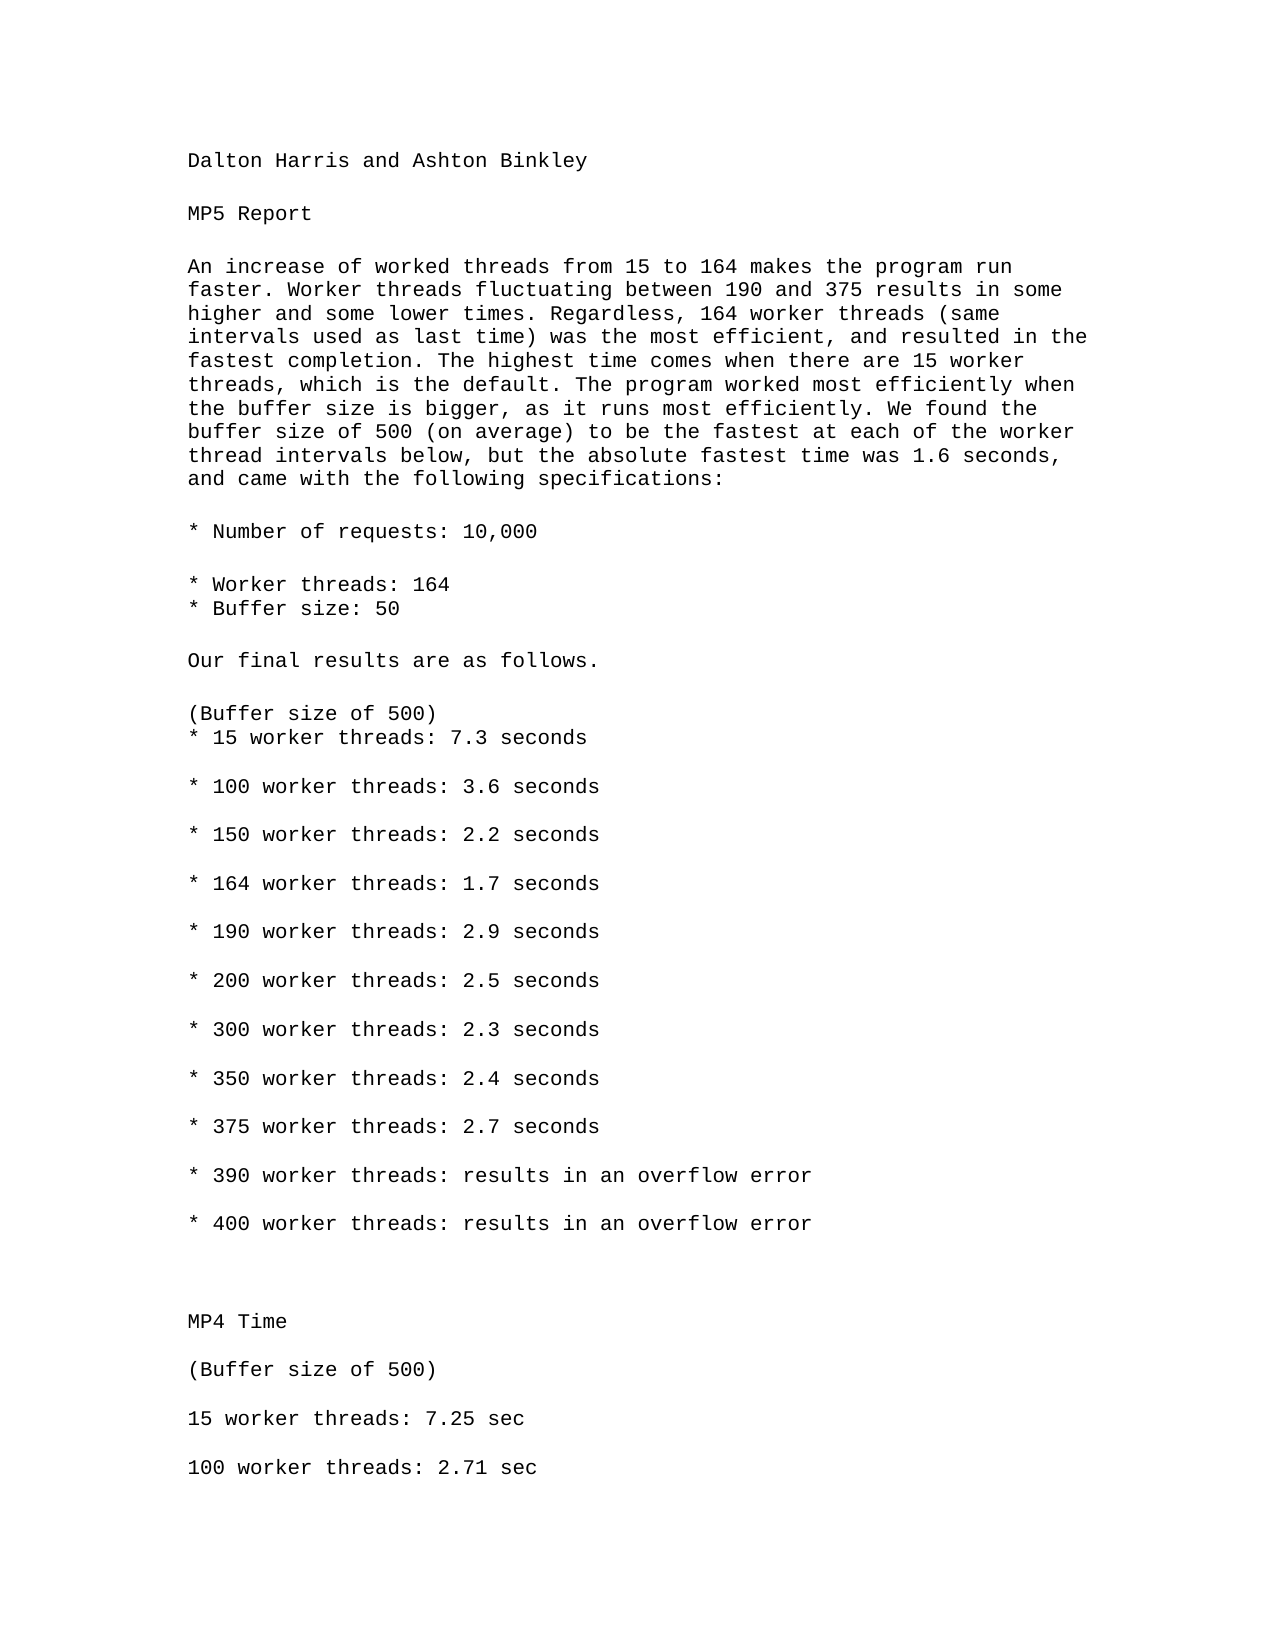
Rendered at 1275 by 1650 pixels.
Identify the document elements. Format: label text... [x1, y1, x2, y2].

text * Worker threads: 164 * Buffer size: 50 [187, 574, 1087, 621]
text (Buffer size of 500) * 15 worker threads: 7.3 seconds [187, 703, 1087, 751]
text (Buffer size of 500) [187, 1359, 1087, 1383]
text * 150 worker threads: 2.2 seconds [187, 824, 1087, 848]
text * 190 worker threads: 2.9 seconds [187, 922, 1087, 945]
text * 350 worker threads: 2.4 seconds [187, 1067, 1087, 1091]
text 100 worker threads: 2.71 sec [187, 1457, 1087, 1480]
text Our final results are as follows. [187, 651, 1087, 674]
text * 390 worker threads: results in an overflow error [187, 1165, 1087, 1188]
text MP5 Report [187, 203, 1087, 226]
text * 400 worker threads: results in an overflow error [187, 1213, 1087, 1237]
text * 200 worker threads: 2.5 seconds [187, 970, 1087, 994]
text * 300 worker threads: 2.3 seconds [187, 1019, 1087, 1042]
text 15 worker threads: 7.25 sec [187, 1408, 1087, 1432]
text * Number of requests: 10,000 [187, 521, 1087, 545]
text * 100 worker threads: 3.6 seconds [187, 776, 1087, 799]
text Dalton Harris and Ashton Binkley [187, 150, 1087, 174]
text * 375 worker threads: 2.7 seconds [187, 1116, 1087, 1140]
text An increase of worked threads from 15 to 164 makes the program run faster. Worker threads fluctuating between 190 and 375 results in some higher and some lower times. Regardless, 164 worker threads (same intervals used as last time) was the most efficient, and resulted in the fastest completion. The highest time comes when there are 15 worker threads, which is the default. The program worked most efficiently when the buffer size is bigger, as it runs most efficiently. We found the buffer size of 500 (on average) to be the fastest at each of the worker thread intervals below, but the absolute fastest time was 1.6 seconds, and came with the following specifications: [187, 256, 1087, 492]
text MP4 Time [187, 1311, 1087, 1334]
text * 164 worker threads: 1.7 seconds [187, 873, 1087, 897]
